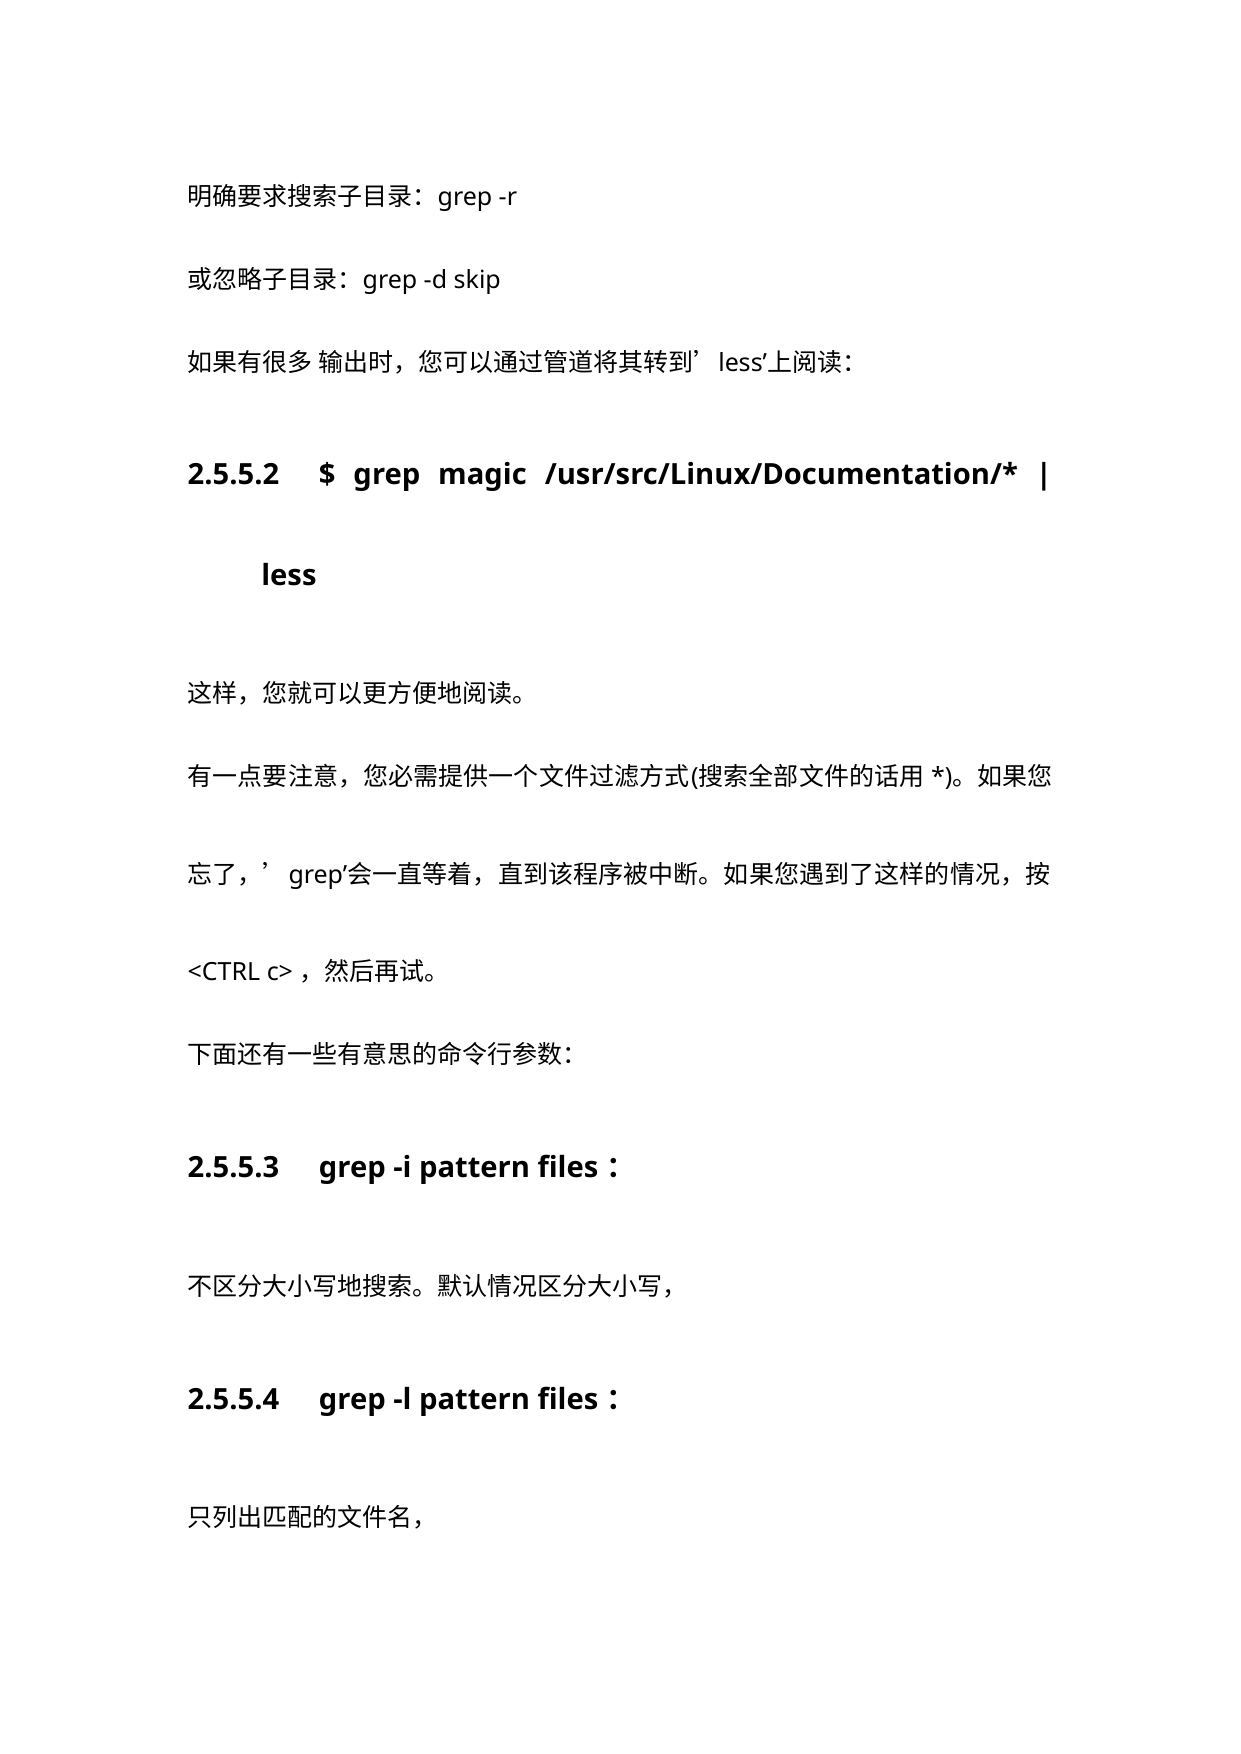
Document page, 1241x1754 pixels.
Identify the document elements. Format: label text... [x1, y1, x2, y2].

text 不区分大小写地搜索。默认情况区分大小写， [187, 1252, 1053, 1317]
text 或忽略子目录：grep -d skip [187, 245, 1053, 310]
text 下面还有一些有意思的命令行参数： [187, 1021, 1053, 1086]
text 明确要求搜索子目录：grep -r [187, 162, 1053, 227]
text 这样，您就可以更方便地阅读。 [187, 659, 1053, 724]
text 有一点要注意，您必需提供一个文件过滤方式(搜索全部文件的话用 *)。如果您忘了，’grep’会一直等着，直到该程序被中断。如果您遇到了这样的情况，按 <CTRL c> ，然后再试。 [187, 742, 1053, 1002]
subtitle $ grep magic /usr/src/Linux/Documentation/* | less [187, 441, 1053, 607]
subtitle grep -l pattern files ： [187, 1364, 1053, 1429]
text 只列出匹配的文件名， [187, 1483, 1053, 1548]
subtitle grep -i pattern files ： [187, 1133, 1053, 1198]
text 如果有很多 输出时，您可以通过管道将其转到’less’上阅读： [187, 328, 1053, 393]
